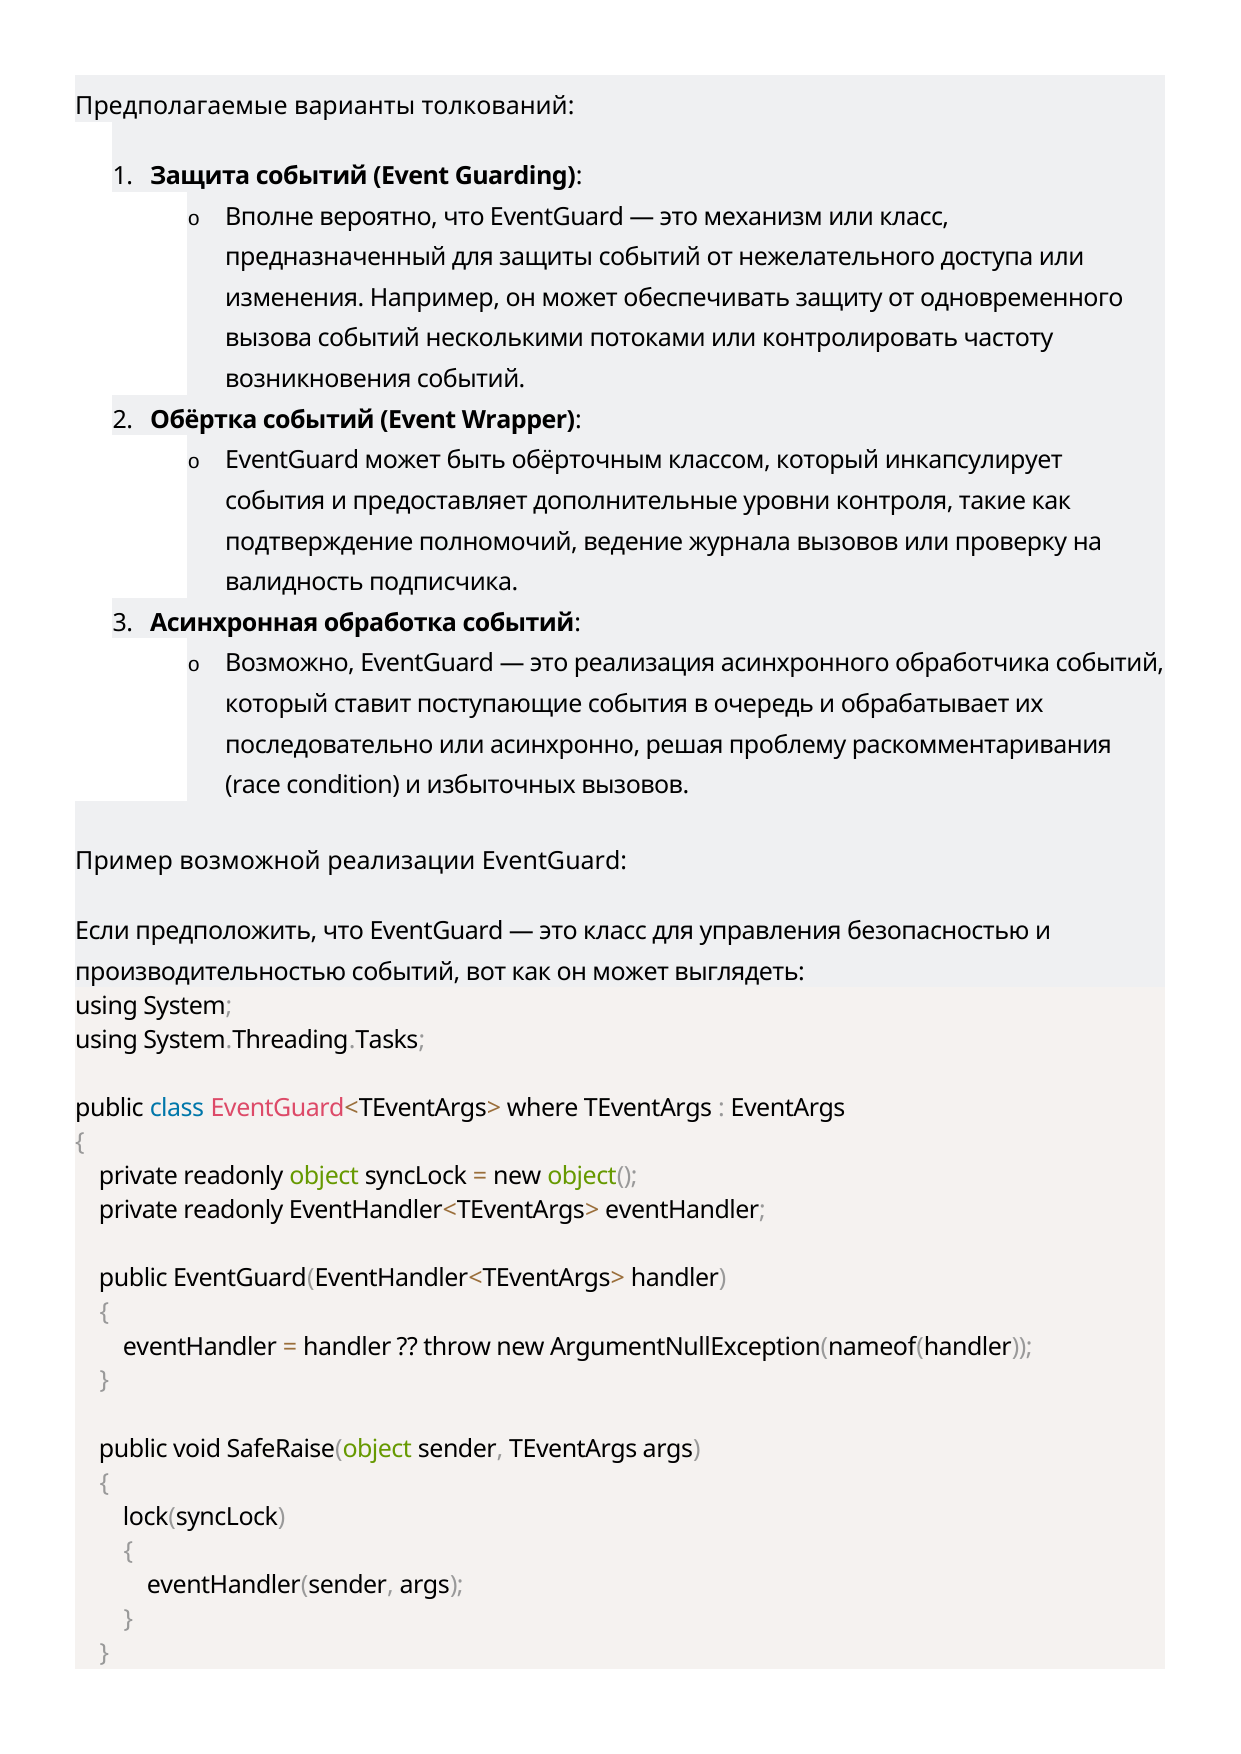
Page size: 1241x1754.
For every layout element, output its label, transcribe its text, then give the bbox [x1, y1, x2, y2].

list Защита событий (Event Guarding): [112, 151, 1165, 192]
text } [75, 1601, 1165, 1635]
text { [75, 1294, 1165, 1328]
text using System.Threading.Tasks; [75, 1022, 1165, 1056]
text using System; [75, 987, 1165, 1022]
text Если предположить, что EventGuard — это класс для управления безопасностью и производительностью событий, вот как он может выглядеть: [75, 906, 1165, 987]
list EventGuard может быть обёрточным классом, который инкапсулирует события и предоставляет дополнительные уровни контроля, такие как подтверждение полномочий, ведение журнала вызовов или проверку на валидность подписчика. [187, 435, 1165, 598]
text private readonly object syncLock = new object(); [75, 1158, 1165, 1192]
text public class EventGuard<TEventArgs> where TEventArgs : EventArgs [75, 1090, 1165, 1124]
list Асинхронная обработка событий: [112, 598, 1165, 638]
text Пример возможной реализации EventGuard: [75, 830, 1165, 877]
text public void SafeRaise(object sender, TEventArgs args) [75, 1430, 1165, 1464]
text } [75, 1362, 1165, 1396]
text public EventGuard(EventHandler<TEventArgs> handler) [75, 1260, 1165, 1294]
text lock(syncLock) [75, 1498, 1165, 1532]
text { [75, 1532, 1165, 1567]
text { [75, 1464, 1165, 1498]
text private readonly EventHandler<TEventArgs> eventHandler; [75, 1192, 1165, 1226]
list Возможно, EventGuard — это реализация асинхронного обработчика событий, который ставит поступающие события в очередь и обрабатывает их последовательно или асинхронно, решая проблему раскомментаривания (race condition) и избыточных вызовов. [187, 638, 1165, 801]
text Предполагаемые варианты толкований: [75, 75, 1165, 122]
text { [75, 1124, 1165, 1158]
list Вполне вероятно, что EventGuard — это механизм или класс, предназначенный для защиты событий от нежелательного доступа или изменения. Например, он может обеспечивать защиту от одновременного вызова событий несколькими потоками или контролировать частоту возникновения событий. [187, 192, 1165, 395]
text eventHandler(sender, args); [75, 1567, 1165, 1601]
text } [75, 1635, 1165, 1669]
text eventHandler = handler ?? throw new ArgumentNullException(nameof(handler)); [75, 1328, 1165, 1362]
list Обёртка событий (Event Wrapper): [112, 395, 1165, 435]
